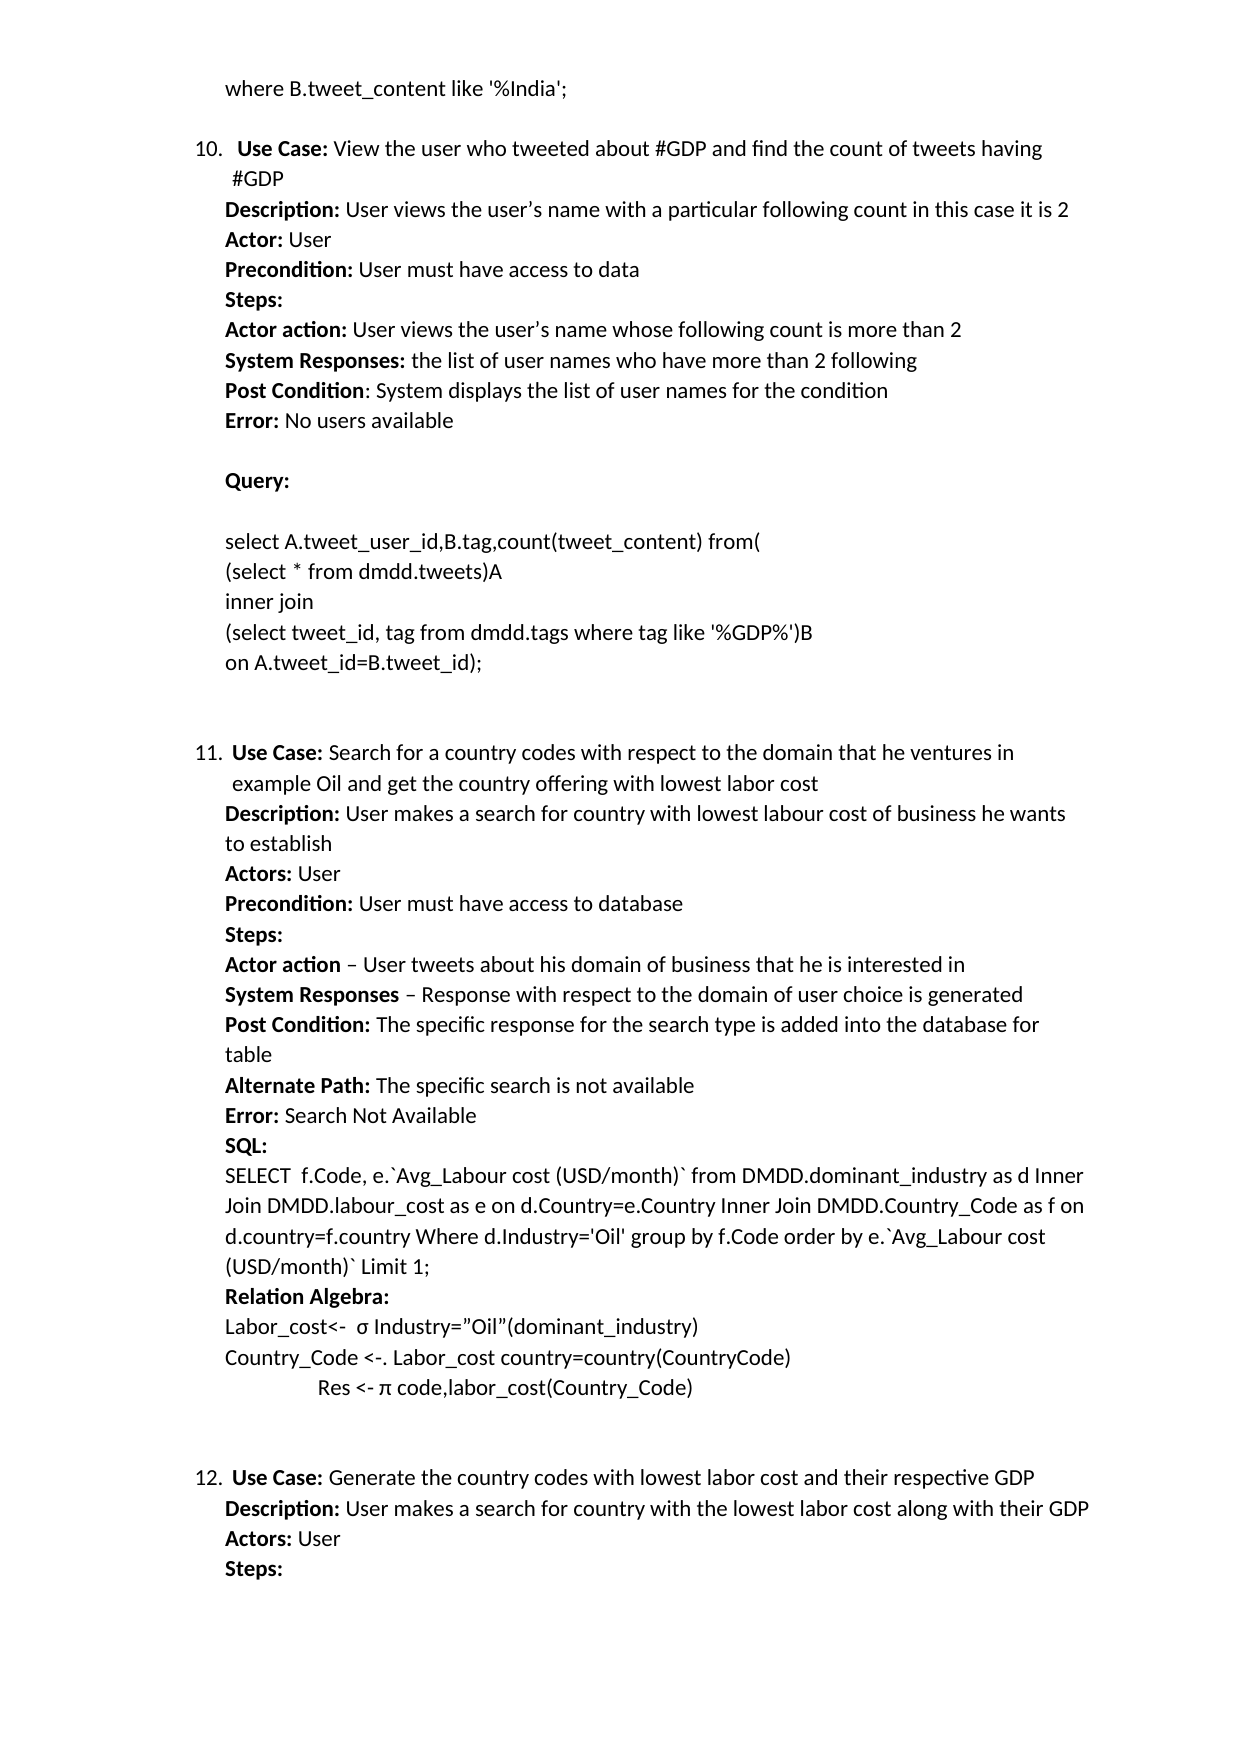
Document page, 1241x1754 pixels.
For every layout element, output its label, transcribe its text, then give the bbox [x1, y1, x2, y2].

list Actors: User [225, 859, 1090, 887]
list Alternate Path: The specific search is not available [225, 1071, 1090, 1099]
list Actor action – User tweets about his domain of business that he is interested in [225, 950, 1090, 978]
list on A.tweet_id=B.tweet_id); [225, 648, 1090, 676]
list Steps: [225, 1554, 1090, 1582]
list SQL: [225, 1131, 1090, 1159]
list Use Case: Search for a country codes with respect to the domain that he ventures in example Oil and get the country offering with lowest labor cost [194, 738, 1090, 797]
list Description: User makes a search for country with the lowest labor cost along with their GDP [225, 1494, 1090, 1522]
list Post Condition: System displays the list of user names for the condition [225, 376, 1090, 404]
list Relation Algebra: [225, 1282, 1090, 1310]
list Post Condition: The specific response for the search type is added into the database for table [225, 1010, 1090, 1068]
list Actor action: User views the user’s name whose following count is more than 2 [225, 316, 1090, 343]
list Precondition: User must have access to database [225, 889, 1090, 917]
list Precondition: User must have access to data [225, 255, 1090, 283]
list Res <- π code,labor_cost(Country_Code) [225, 1373, 1090, 1401]
list Use Case: View the user who tweeted about #GDP and find the count of tweets having #GDP [194, 134, 1090, 192]
list System Responses: the list of user names who have more than 2 following [225, 346, 1090, 374]
list SELECT f.Code, e.`Avg_Labour cost (USD/month)` from DMDD.dominant_industry as d Inner Join DMDD.labour_cost as e on d.Country=e.Country Inner Join DMDD.Country_Code as f on d.country=f.country Where d.Industry='Oil' group by f.Code order by e.`Avg_Labour cost (USD/month)` Limit 1; [225, 1161, 1090, 1280]
list Error: No users available [225, 406, 1090, 434]
list select A.tweet_user_id,B.tag,count(tweet_content) from( [225, 527, 1090, 555]
list Steps: [225, 920, 1090, 948]
list System Responses – Response with respect to the domain of user choice is generated [225, 980, 1090, 1008]
list Country_Code <-. Labor_cost country=country(CountryCode) [225, 1343, 1090, 1371]
list Error: Search Not Available [225, 1101, 1090, 1129]
list Actor: User [225, 225, 1090, 253]
list Description: User makes a search for country with lowest labour cost of business he wants to establish [225, 799, 1090, 857]
list Actors: User [225, 1524, 1090, 1552]
list where B.tweet_content like '%India'; [225, 74, 1090, 102]
list (select * from dmdd.tweets)A [225, 557, 1090, 585]
list inner join [225, 587, 1090, 615]
list Query: [225, 467, 1090, 494]
list Labor_cost<- σ Industry=”Oil”(dominant_industry) [225, 1312, 1090, 1340]
list Description: User views the user’s name with a particular following count in this case it is 2 [225, 195, 1090, 223]
list (select tweet_id, tag from dmdd.tags where tag like '%GDP%')B [225, 618, 1090, 646]
list Use Case: Generate the country codes with lowest labor cost and their respective GDP [194, 1463, 1090, 1491]
list Steps: [225, 285, 1090, 313]
